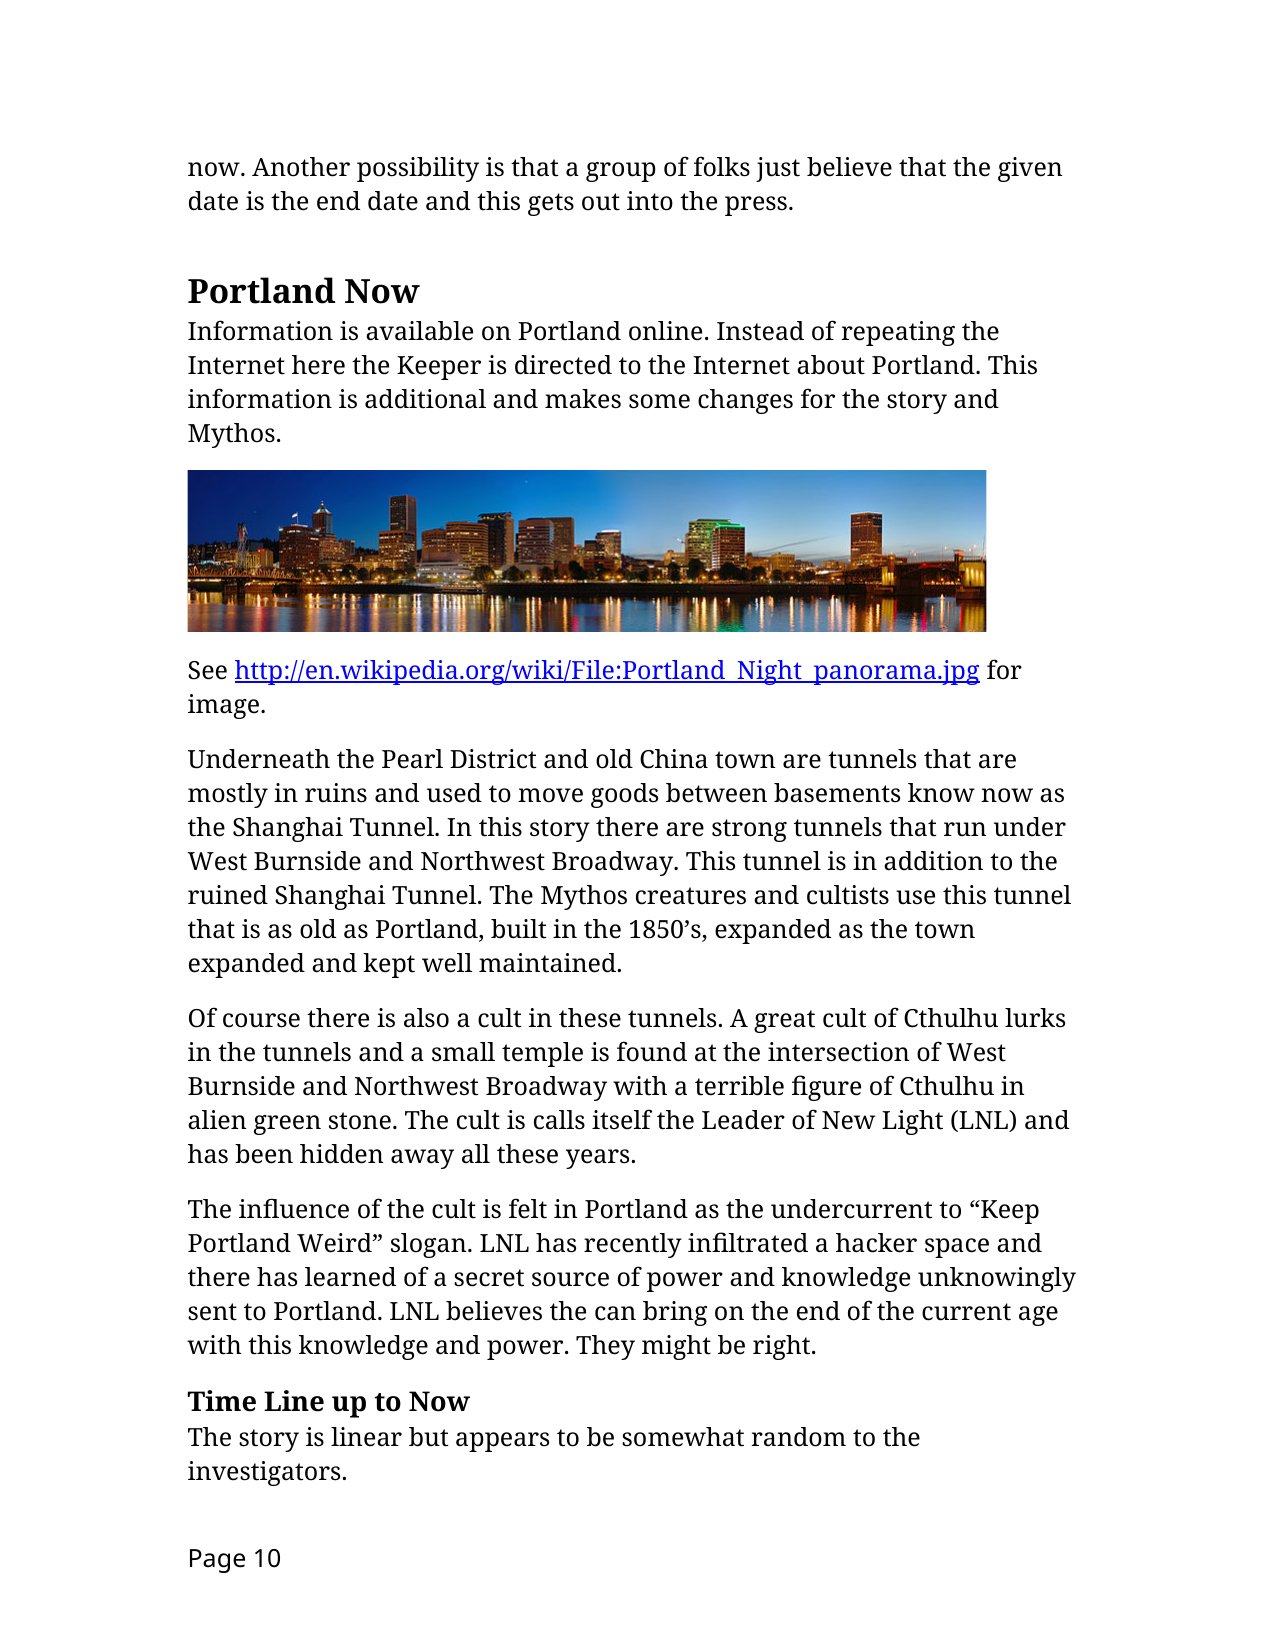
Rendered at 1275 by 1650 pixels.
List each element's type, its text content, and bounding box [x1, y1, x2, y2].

subtitle Portland Now [187, 268, 1087, 313]
text Of course there is also a cult in these tunnels. A great cult of Cthulhu lurks in the tunnels and a small temple is found at the intersection of West Burnside and Northwest Broadway with a terrible figure of Cthulhu in alien green stone. The cult is calls itself the Leader of New Light (LNL) and has been hidden away all these years. [187, 1001, 1087, 1171]
picture [187, 470, 987, 632]
text See http://en.wikipedia.org/wiki/File:Portland_Night_panorama.jpg for image. [187, 652, 1087, 721]
text Information is available on Portland online. Instead of repeating the Internet here the Keeper is directed to the Internet about Portland. This information is additional and makes some changes for the story and Mythos. [187, 313, 1087, 450]
text The story is linear but appears to be somewhat random to the investigators. [187, 1420, 1087, 1488]
text Underneath the Pearl District and old China town are tunnels that are mostly in ruins and used to move goods between basements know now as the Shanghai Tunnel. In this story there are strong tunnels that run under West Burnside and Northwest Broadway. This tunnel is in addition to the ruined Shanghai Tunnel. The Mythos creatures and cultists use this tunnel that is as old as Portland, built in the 1850’s, expanded as the town expanded and kept well maintained. [187, 741, 1087, 980]
subtitle Time Line up to Now [187, 1383, 1087, 1420]
